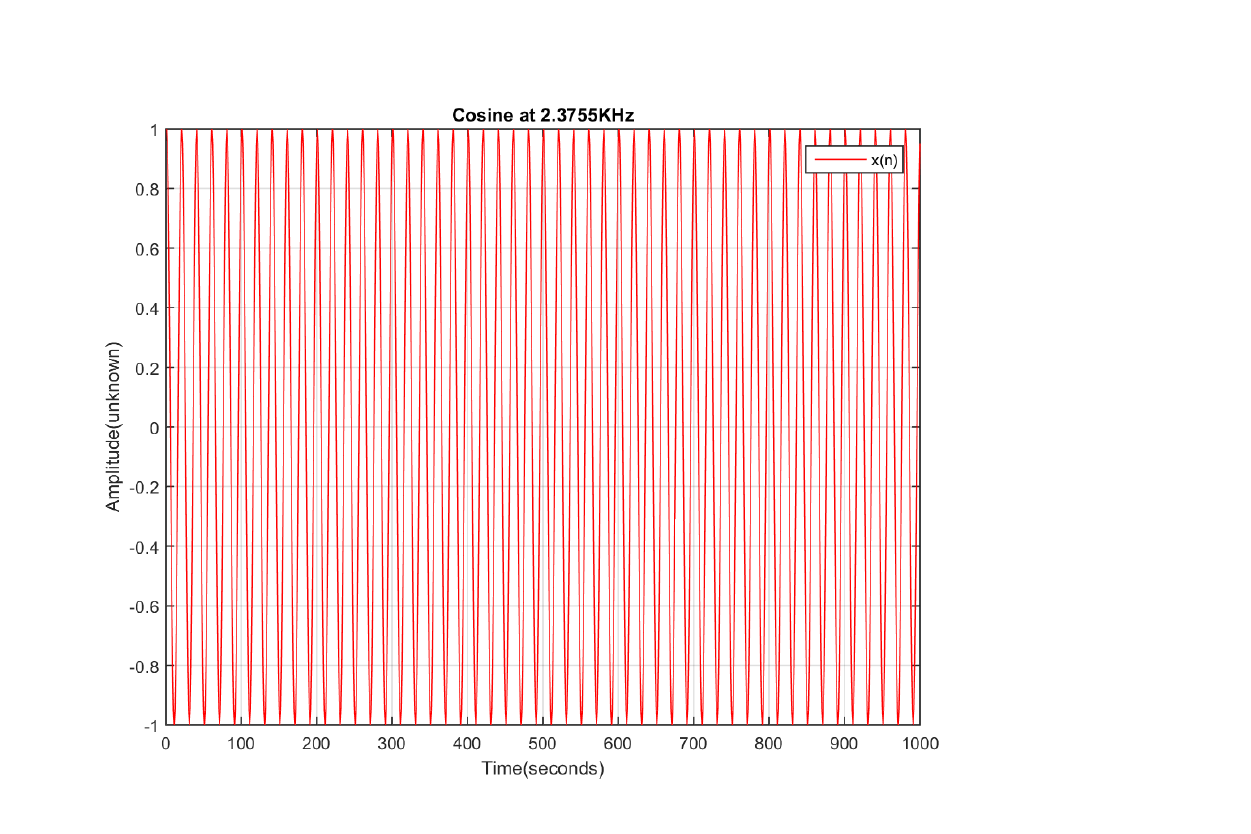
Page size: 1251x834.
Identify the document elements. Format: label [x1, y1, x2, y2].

picture [39, 75, 1012, 805]
